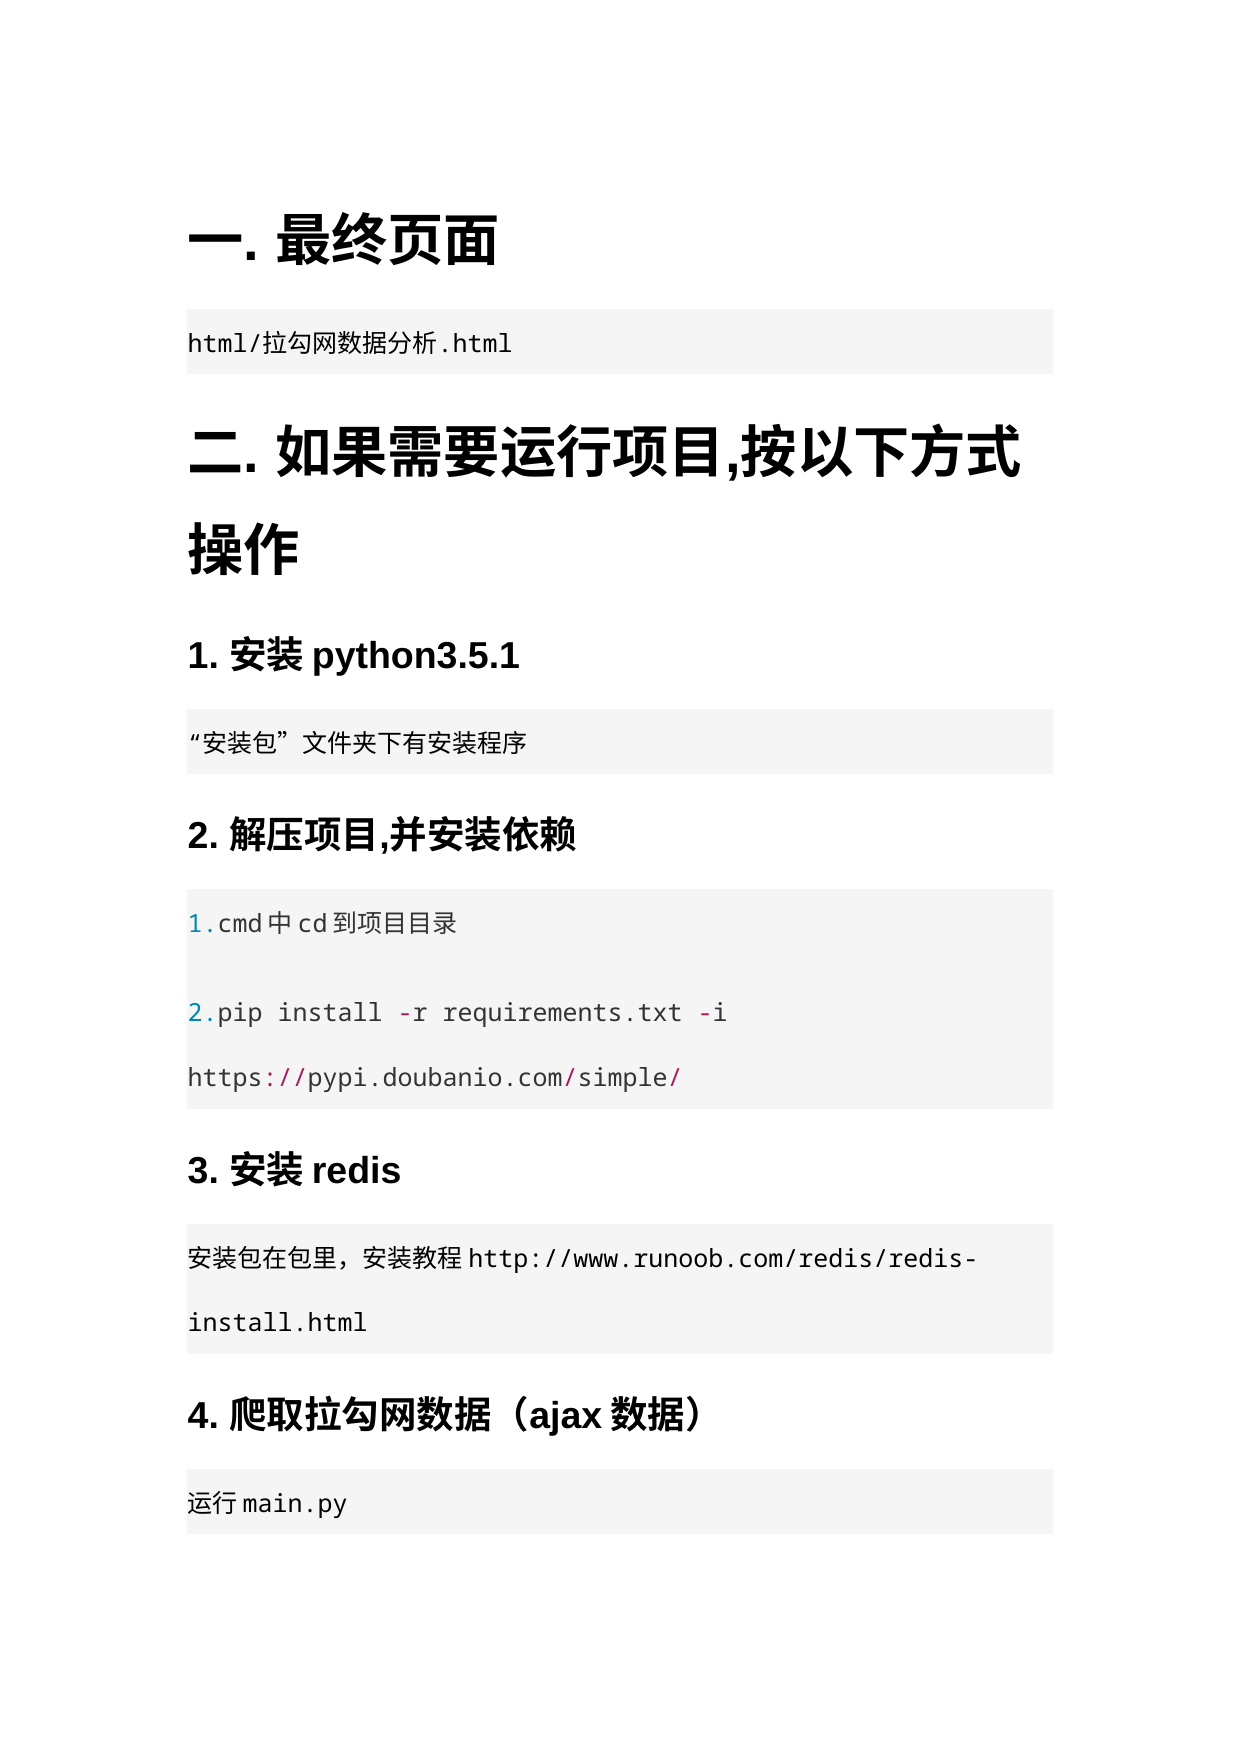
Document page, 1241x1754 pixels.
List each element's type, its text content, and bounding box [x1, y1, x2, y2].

text 4. 爬取拉勾网数据（ajax数据） [187, 1379, 1053, 1444]
text 3. 安装redis [187, 1134, 1053, 1199]
text 二. 如果需要运行项目,按以下方式操作 [187, 399, 1053, 594]
text “安装包”文件夹下有安装程序 [187, 709, 1053, 774]
text 2.pip install -r requirements.txt -i https://pypi.doubanio.com/simple/ [187, 979, 1053, 1109]
text 1.cmd中cd到项目目录 [187, 889, 1053, 954]
text html/拉勾网数据分析.html [187, 309, 1053, 374]
text 1. 安装python3.5.1 [187, 619, 1053, 684]
text 一. 最终页面 [187, 187, 1053, 284]
text 运行main.py [187, 1469, 1053, 1534]
text 安装包在包里，安装教程 http://www.runoob.com/redis/redis-install.html [187, 1224, 1053, 1354]
text 2. 解压项目,并安装依赖 [187, 799, 1053, 864]
